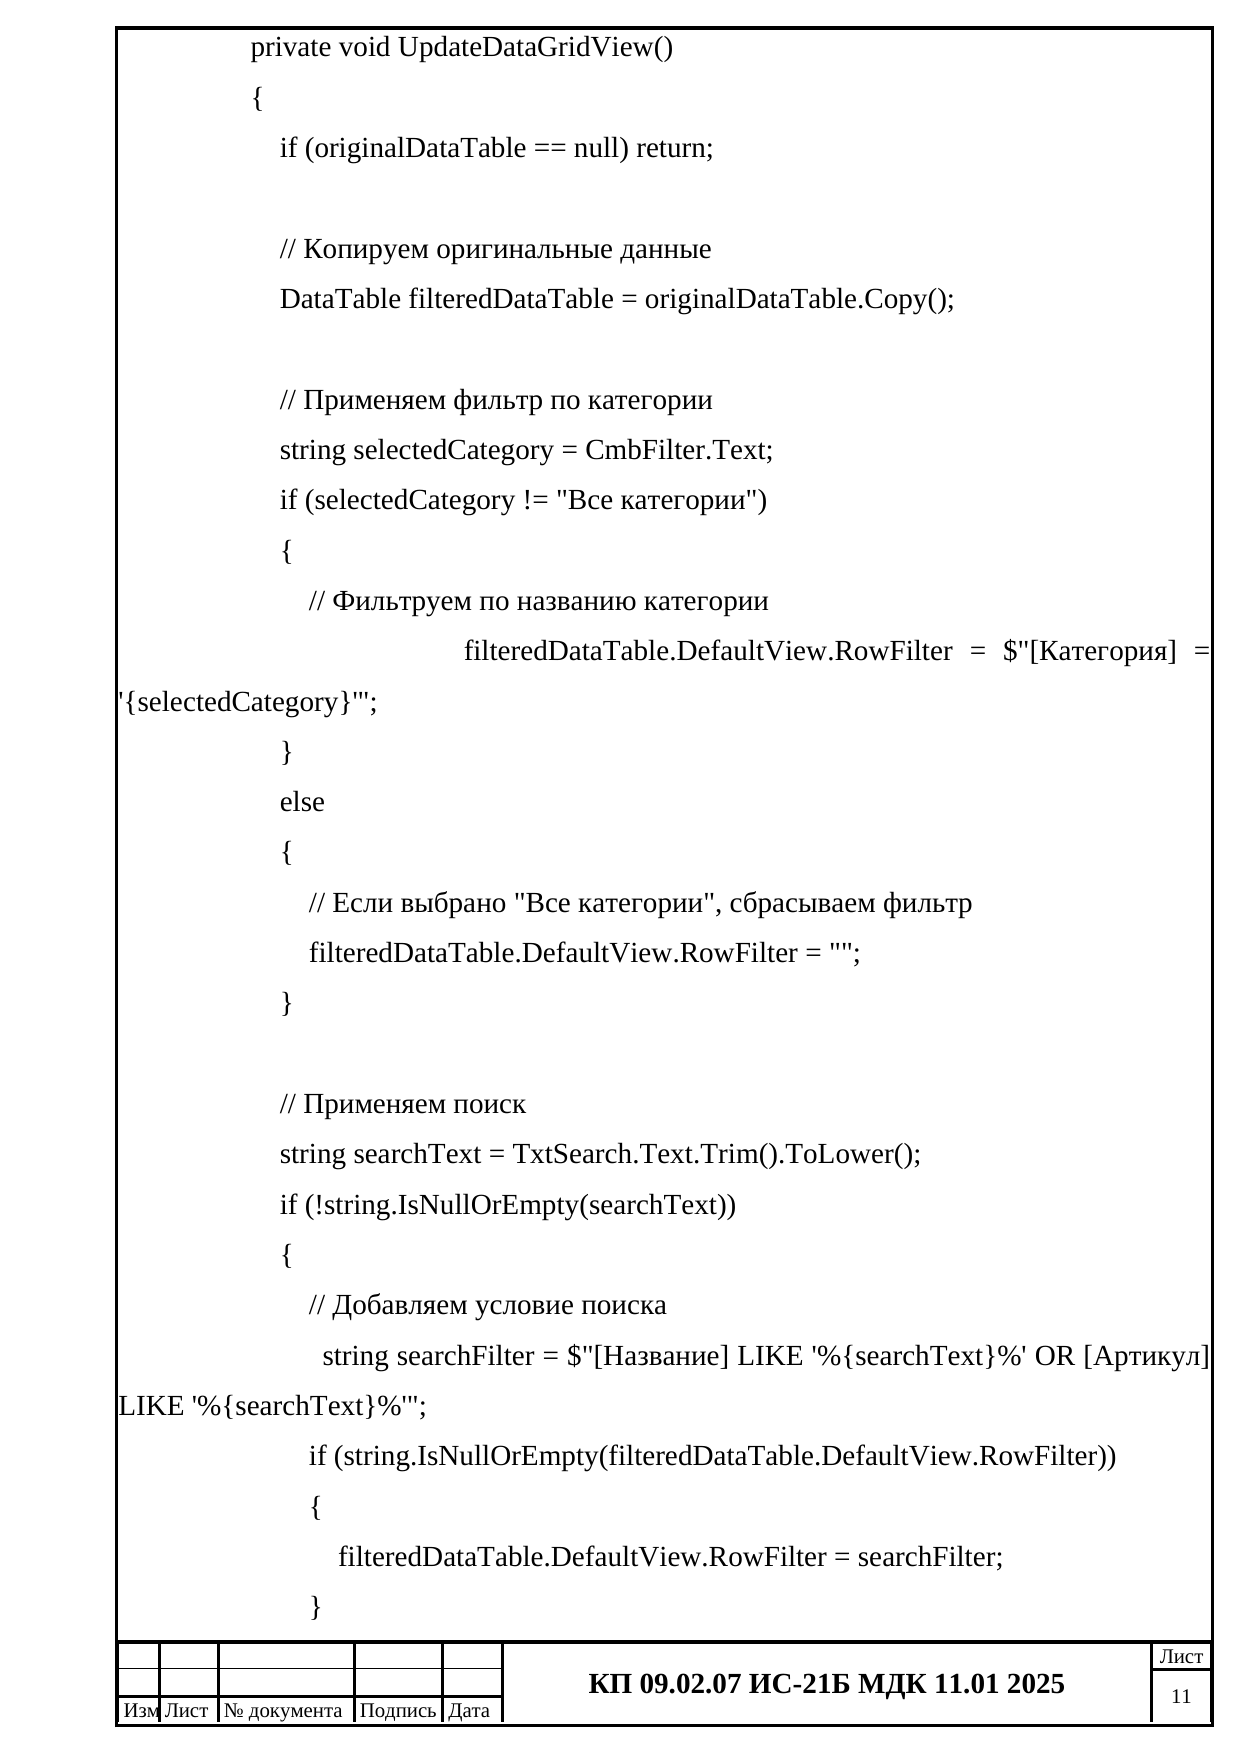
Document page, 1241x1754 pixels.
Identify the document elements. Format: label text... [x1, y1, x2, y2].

text if (selectedCategory != "Все категории") [118, 482, 1211, 516]
text filteredDataTable.DefaultView.RowFilter = ""; [118, 935, 1211, 969]
text private void UpdateDataGridView() [118, 30, 1211, 63]
text { [118, 533, 1211, 566]
text { [118, 1489, 1211, 1522]
text // Применяем фильтр по категории [118, 382, 1211, 415]
text string selectedCategory = CmbFilter.Text; [118, 432, 1211, 466]
text // Фильтруем по названию категории [118, 583, 1211, 617]
text // Если выбрано "Все категории", сбрасываем фильтр [118, 885, 1211, 918]
text DataTable filteredDataTable = originalDataTable.Copy(); [118, 281, 1211, 315]
text // Добавляем условие поиска [118, 1287, 1211, 1321]
text if (string.IsNullOrEmpty(filteredDataTable.DefaultView.RowFilter)) [118, 1438, 1211, 1472]
text } [118, 986, 1211, 1019]
text filteredDataTable.DefaultView.RowFilter = searchFilter; [118, 1539, 1211, 1572]
text } [118, 734, 1211, 767]
text // Копируем оригинальные данные [118, 231, 1211, 264]
text filteredDataTable.DefaultView.RowFilter = $"[Категория] = '{selectedCategory}'"; [118, 633, 1211, 717]
text string searchFilter = $"[Название] LIKE '%{searchText}%' OR [Артикул] LIKE '%{searchText}%'"; [118, 1338, 1211, 1422]
text { [118, 1237, 1211, 1271]
text string searchText = TxtSearch.Text.Trim().ToLower(); [118, 1136, 1211, 1170]
text else [118, 784, 1211, 818]
text if (originalDataTable == null) return; [118, 130, 1211, 164]
text { [118, 80, 1211, 113]
text { [118, 834, 1211, 868]
text // Применяем поиск [118, 1086, 1211, 1120]
text } [118, 1589, 1211, 1623]
text if (!string.IsNullOrEmpty(searchText)) [118, 1187, 1211, 1220]
